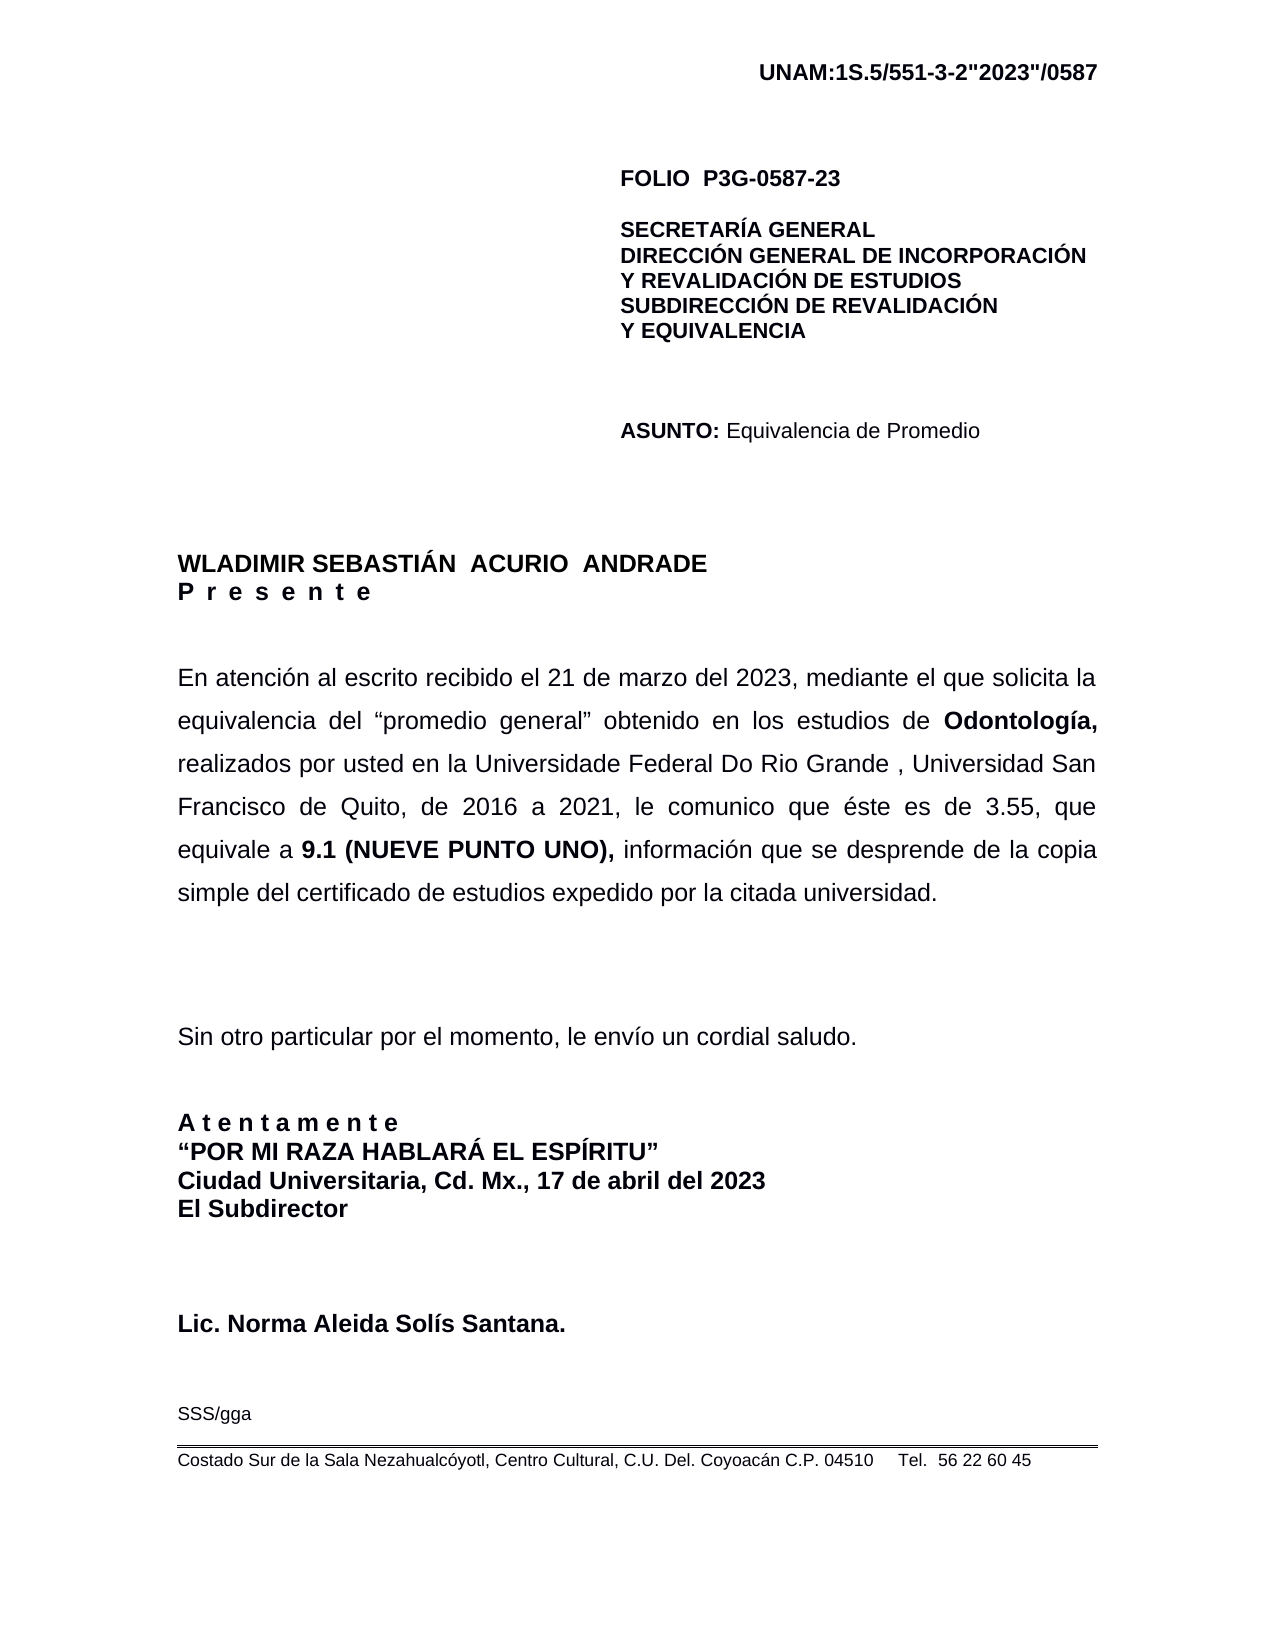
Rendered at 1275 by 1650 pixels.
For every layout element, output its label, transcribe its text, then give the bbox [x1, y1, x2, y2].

subtitle A t e n t a m e n t e [177, 1108, 1093, 1137]
text Lic. Norma Aleida Solís Santana. [177, 1309, 1098, 1338]
text “POR MI RAZA HABLARÁ EL ESPÍRITU” [177, 1137, 1093, 1166]
text Y EQUIVALENCIA [620, 318, 1098, 343]
text Presente [177, 577, 1098, 606]
text En atención al escrito recibido el 21 de marzo del 2023, mediante el que solicita la equivalencia del “promedio general” obtenido en los estudios de Odontología, realizados por usted en la Universidade Federal Do Rio Grande , Universidad San Francisco de Quito, de 2016 a 2021, le comunico que éste es de 3.55, que equivale a 9.1 (NUEVE PUNTO UNO), información que se desprende de la copia simple del certificado de estudios expedido por la citada universidad. [177, 662, 1098, 907]
text UNAM:1S.5/551-3-2"2023"/0587 [646, 59, 1098, 86]
text SECRETARÍA GENERAL [620, 217, 1098, 242]
text ASUNTO: Equivalencia de Promedio [620, 418, 1098, 443]
text Sin otro particular por el momento, le envío un cordial saludo. [177, 1022, 1092, 1051]
text Ciudad Universitaria, Cd. Mx., 17 de abril del 2023 [177, 1166, 1093, 1194]
subtitle El Subdirector [177, 1194, 1093, 1223]
text Costado Sur de la Sala Nezahualcóyotl, Centro Cultural, C.U. Del. Coyoacán C.P. 04510 Tel. 56 22 60 45 [177, 1448, 1098, 1470]
text SUBDIRECCIÓN DE REVALIDACIÓN [620, 293, 1098, 318]
text Y REVALIDACIÓN DE ESTUDIOS [620, 268, 1098, 293]
text FOLIO P3G-0587-23 [620, 164, 1098, 191]
text SSS/gga [177, 1403, 1098, 1424]
text DIRECCIÓN GENERAL DE INCORPORACIÓN [620, 242, 1098, 268]
text WLADIMIR SEBASTIÁN ACURIO ANDRADE [177, 549, 1098, 577]
